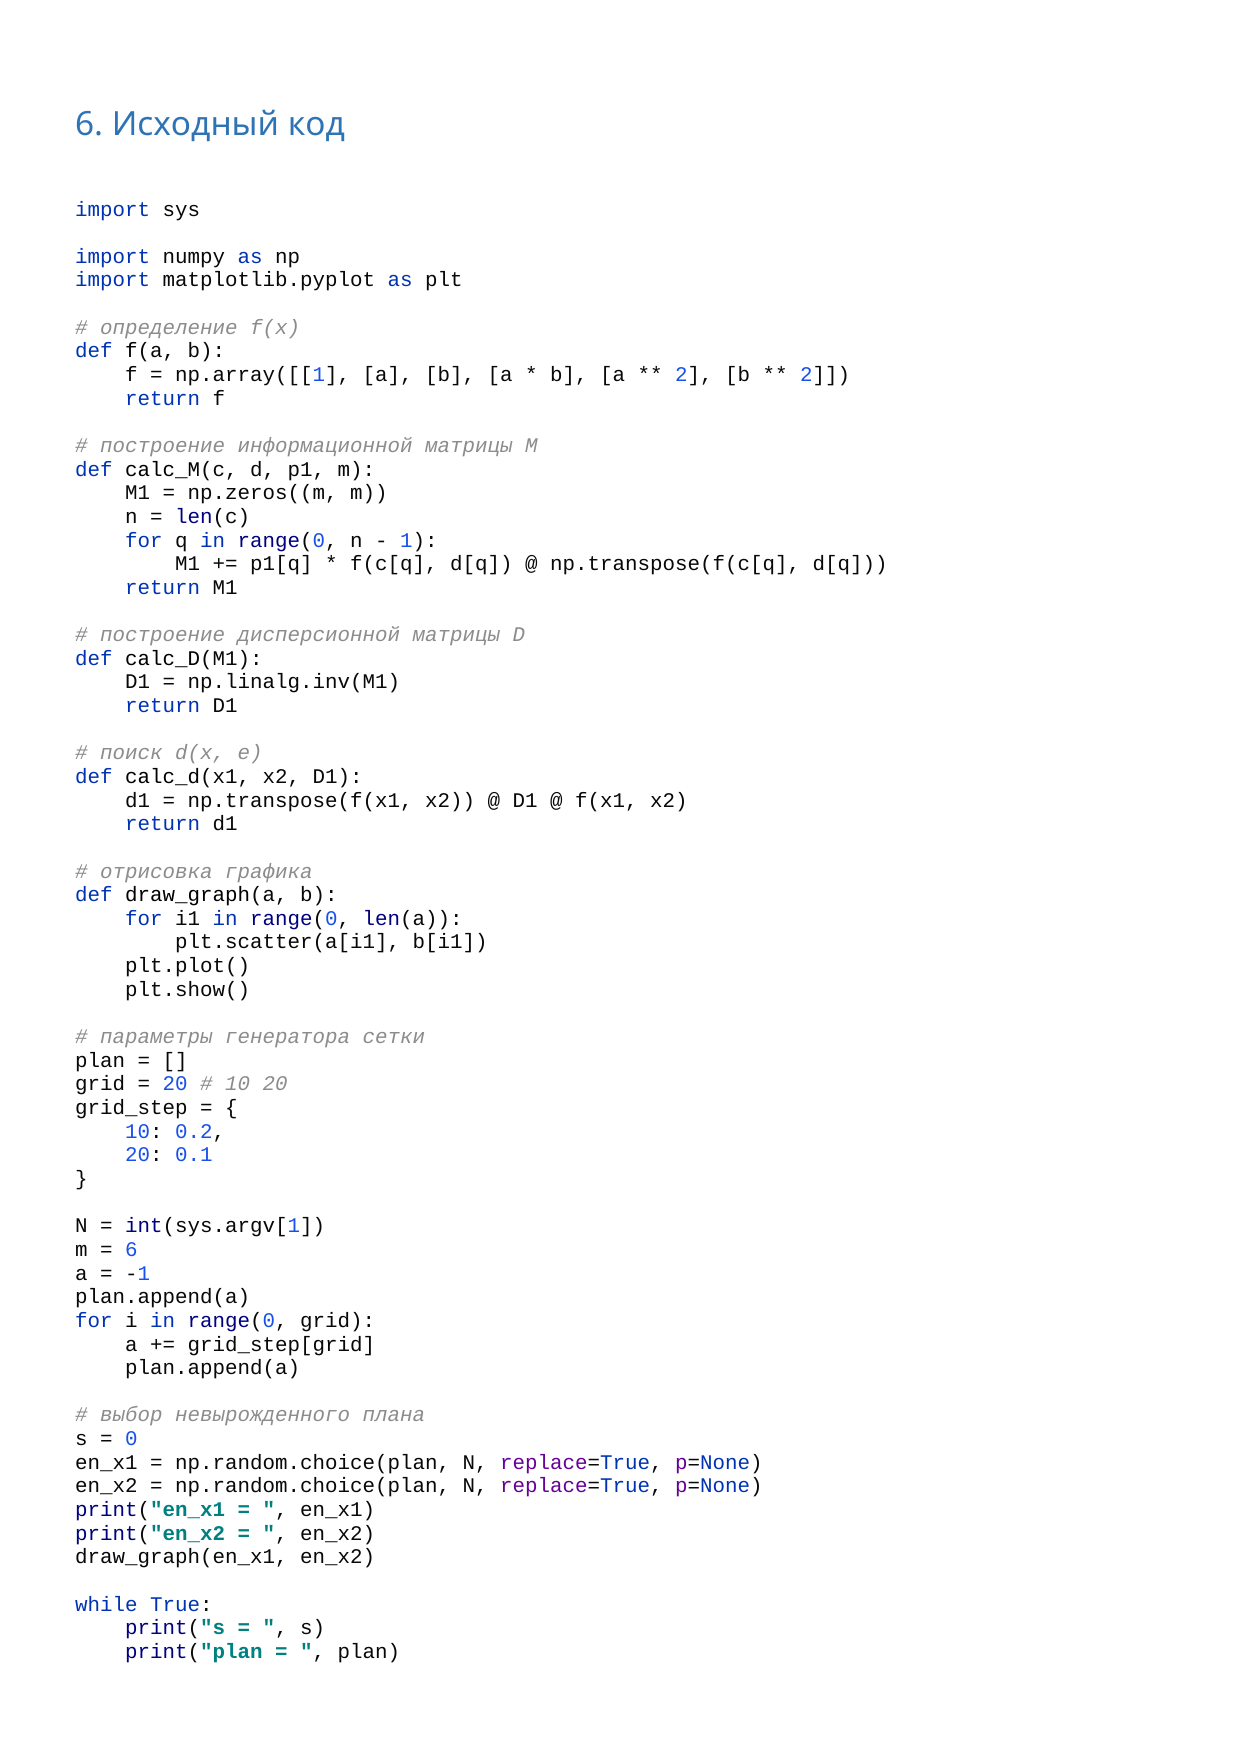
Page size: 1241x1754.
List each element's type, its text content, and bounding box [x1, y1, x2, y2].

subtitle 6. Исходный код [75, 100, 1165, 145]
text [75, 198, 1165, 1664]
